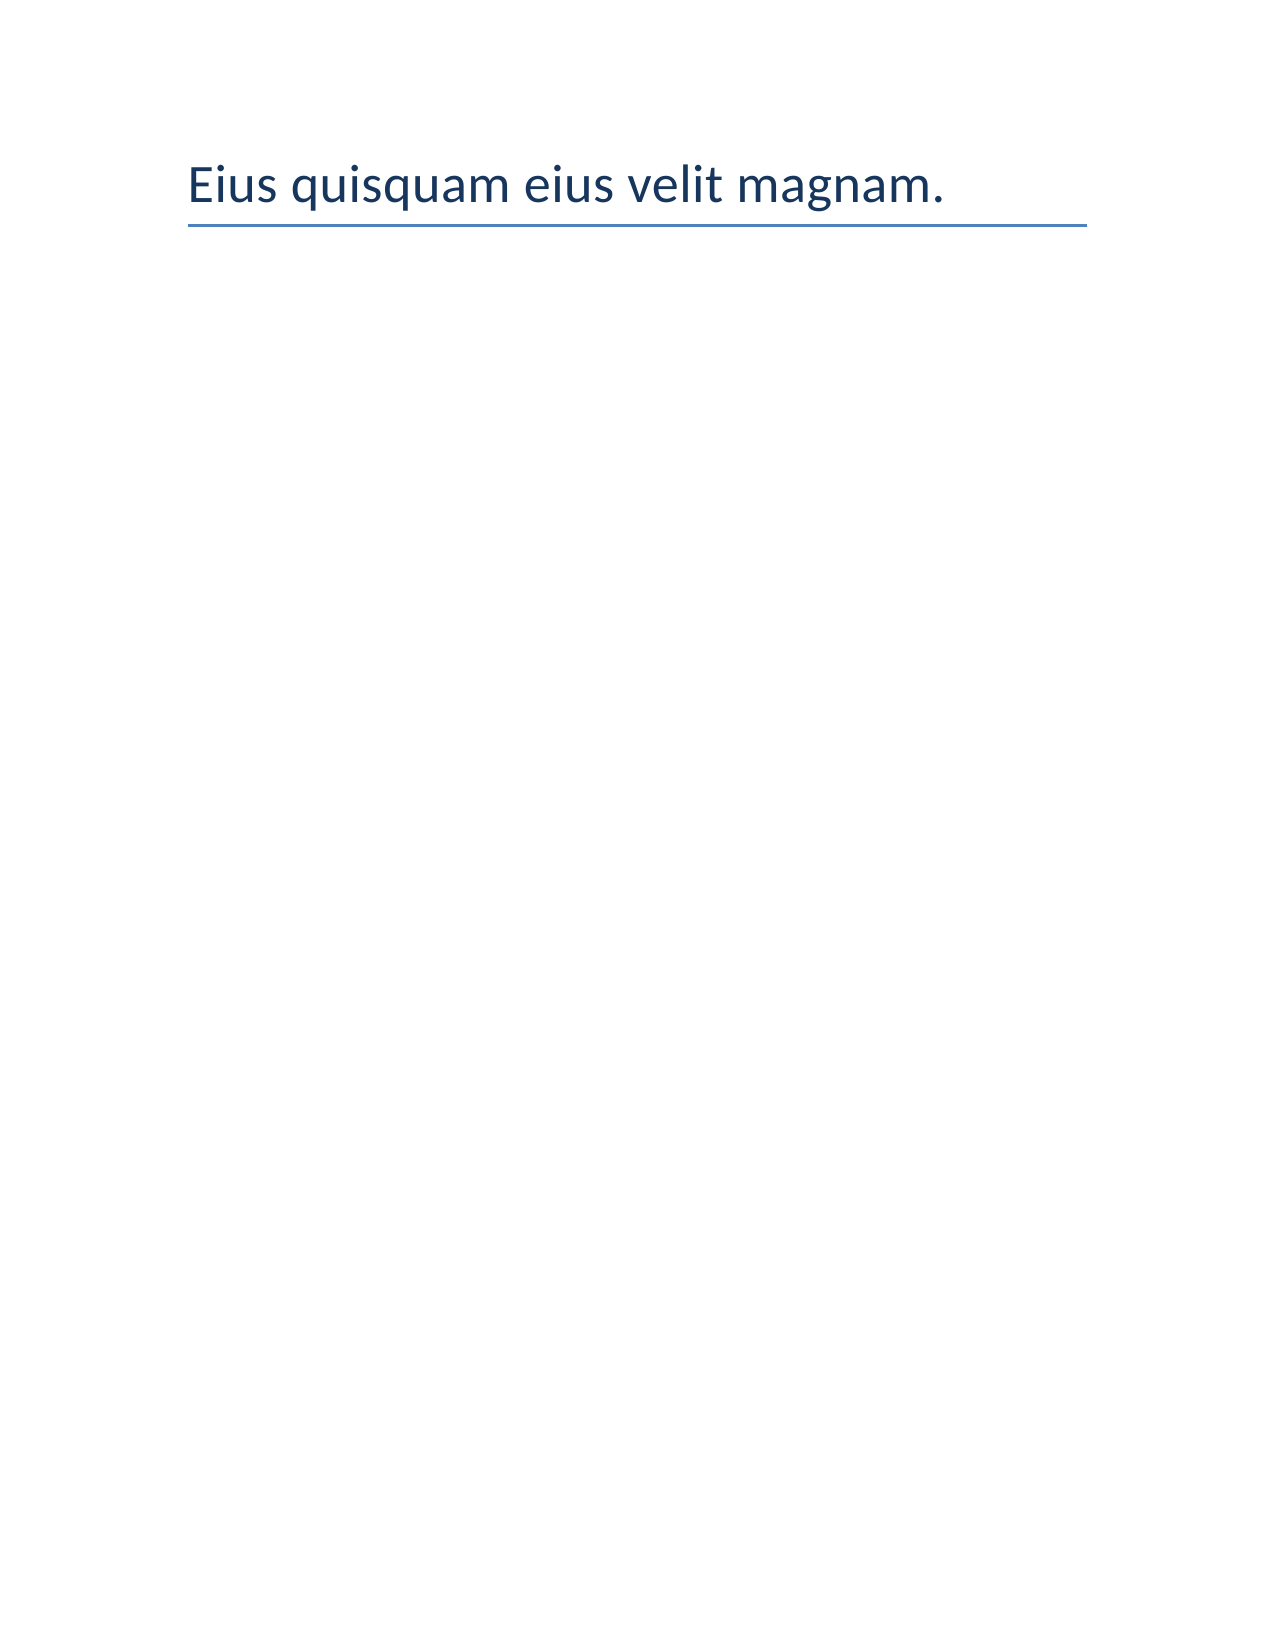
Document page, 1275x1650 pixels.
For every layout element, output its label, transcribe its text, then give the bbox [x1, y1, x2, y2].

title Eius quisquam eius velit magnam. [187, 150, 1087, 227]
